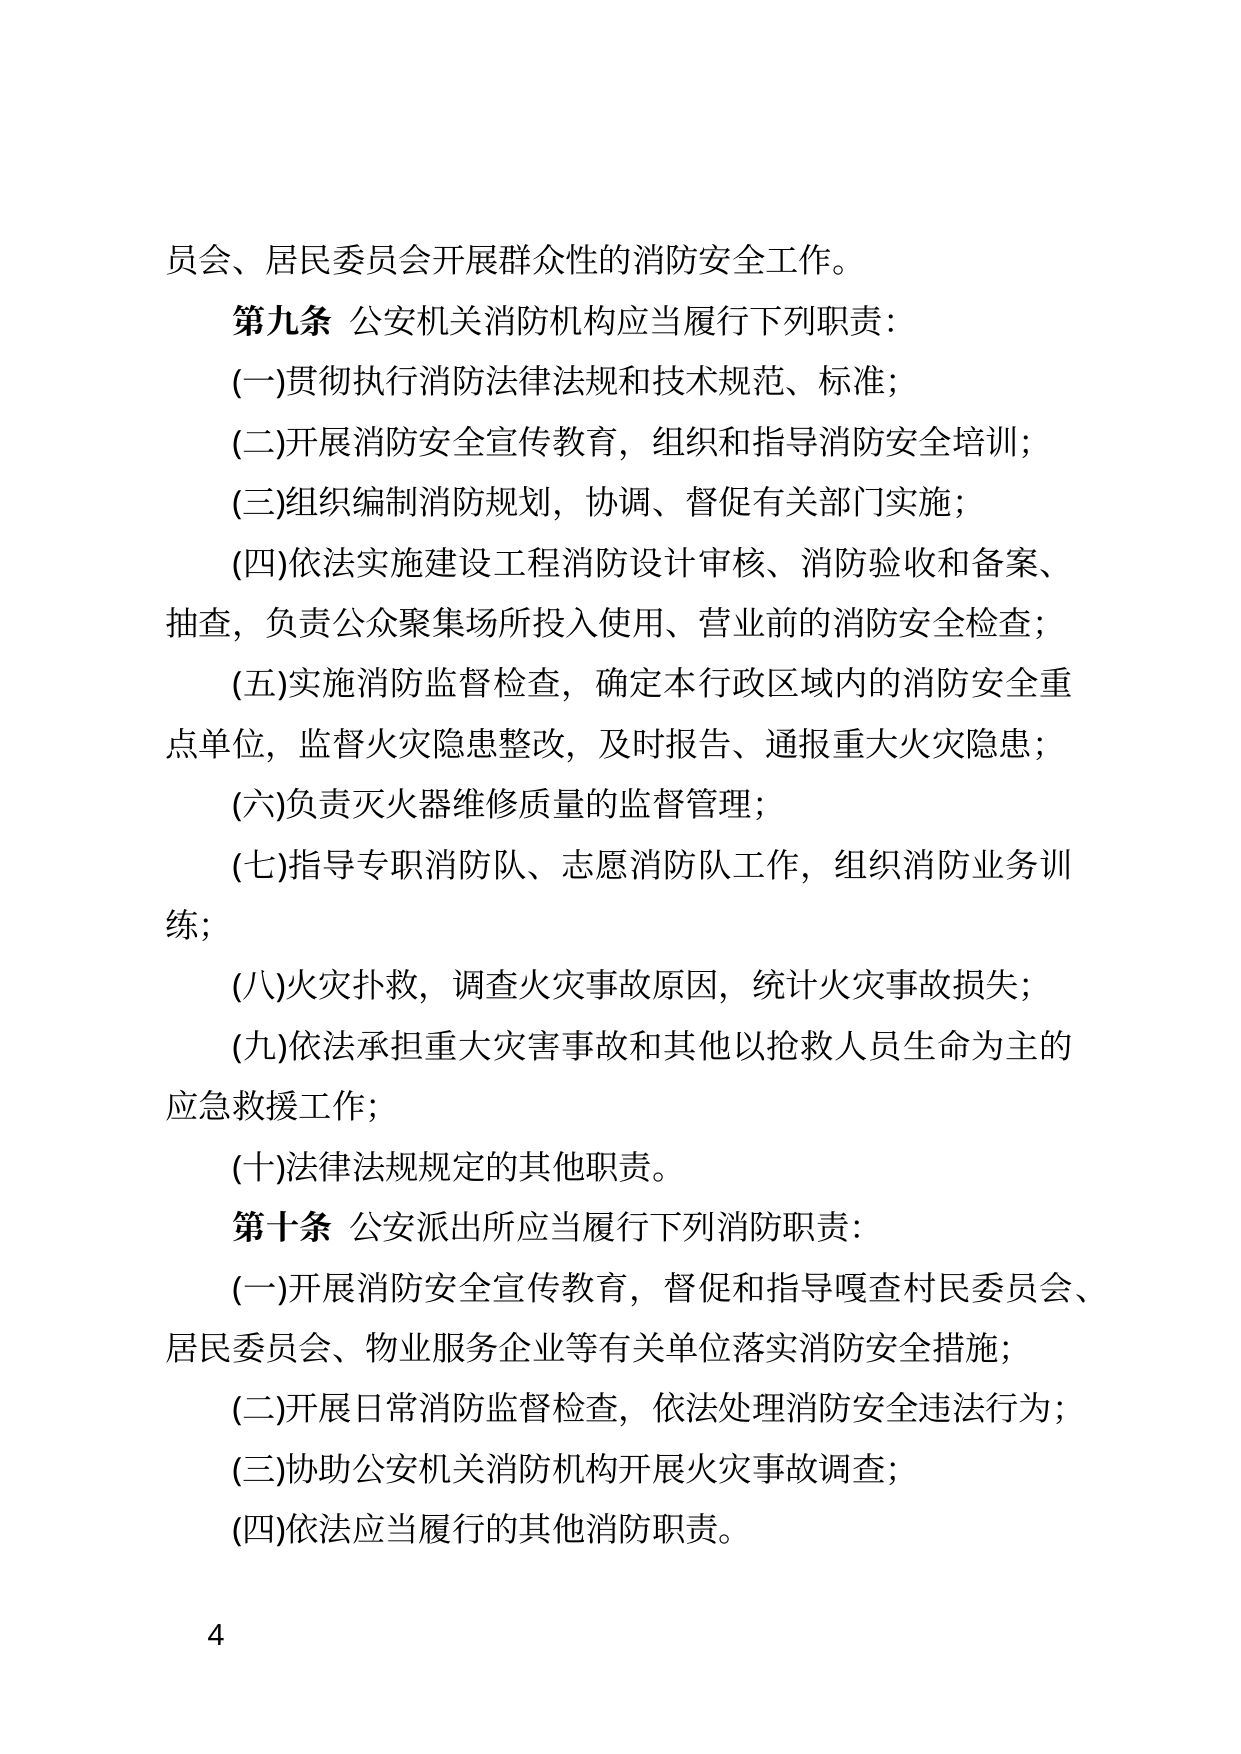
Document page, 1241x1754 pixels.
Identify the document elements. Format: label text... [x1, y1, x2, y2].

text (二)开展消防安全宣传教育，组织和指导消防安全培训； [165, 406, 1075, 466]
text 第十条 公安派出所应当履行下列消防职责： [165, 1191, 1075, 1252]
text (十)法律法规规定的其他职责。 [165, 1131, 1075, 1191]
text (五)实施消防监督检查，确定本行政区域内的消防安全重点单位，监督火灾隐患整改，及时报告、通报重大火灾隐患； [165, 647, 1075, 768]
text (三)组织编制消防规划，协调、督促有关部门实施； [165, 466, 1075, 527]
text (九)依法承担重大灾害事故和其他以抢救人员生命为主的应急救援工作； [165, 1010, 1075, 1131]
text (四)依法应当履行的其他消防职责。 [165, 1493, 1075, 1554]
text (二)开展日常消防监督检查，依法处理消防安全违法行为； [165, 1372, 1075, 1433]
text (七)指导专职消防队、志愿消防队工作，组织消防业务训练； [165, 829, 1075, 949]
text (一)开展消防安全宣传教育，督促和指导嘎查村民委员会、居民委员会、物业服务企业等有关单位落实消防安全措施； [165, 1252, 1075, 1372]
text (六)负责灭火器维修质量的监督管理； [165, 768, 1075, 829]
text (四)依法实施建设工程消防设计审核、消防验收和备案、抽查，负责公众聚集场所投入使用、营业前的消防安全检查； [165, 527, 1075, 647]
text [165, 224, 1075, 285]
text (一)贯彻执行消防法律法规和技术规范、标准； [165, 345, 1075, 406]
text (八)火灾扑救，调查火灾事故原因，统计火灾事故损失； [165, 949, 1075, 1010]
text 第九条 公安机关消防机构应当履行下列职责： [165, 285, 1075, 345]
text (三)协助公安机关消防机构开展火灾事故调查； [165, 1433, 1075, 1493]
